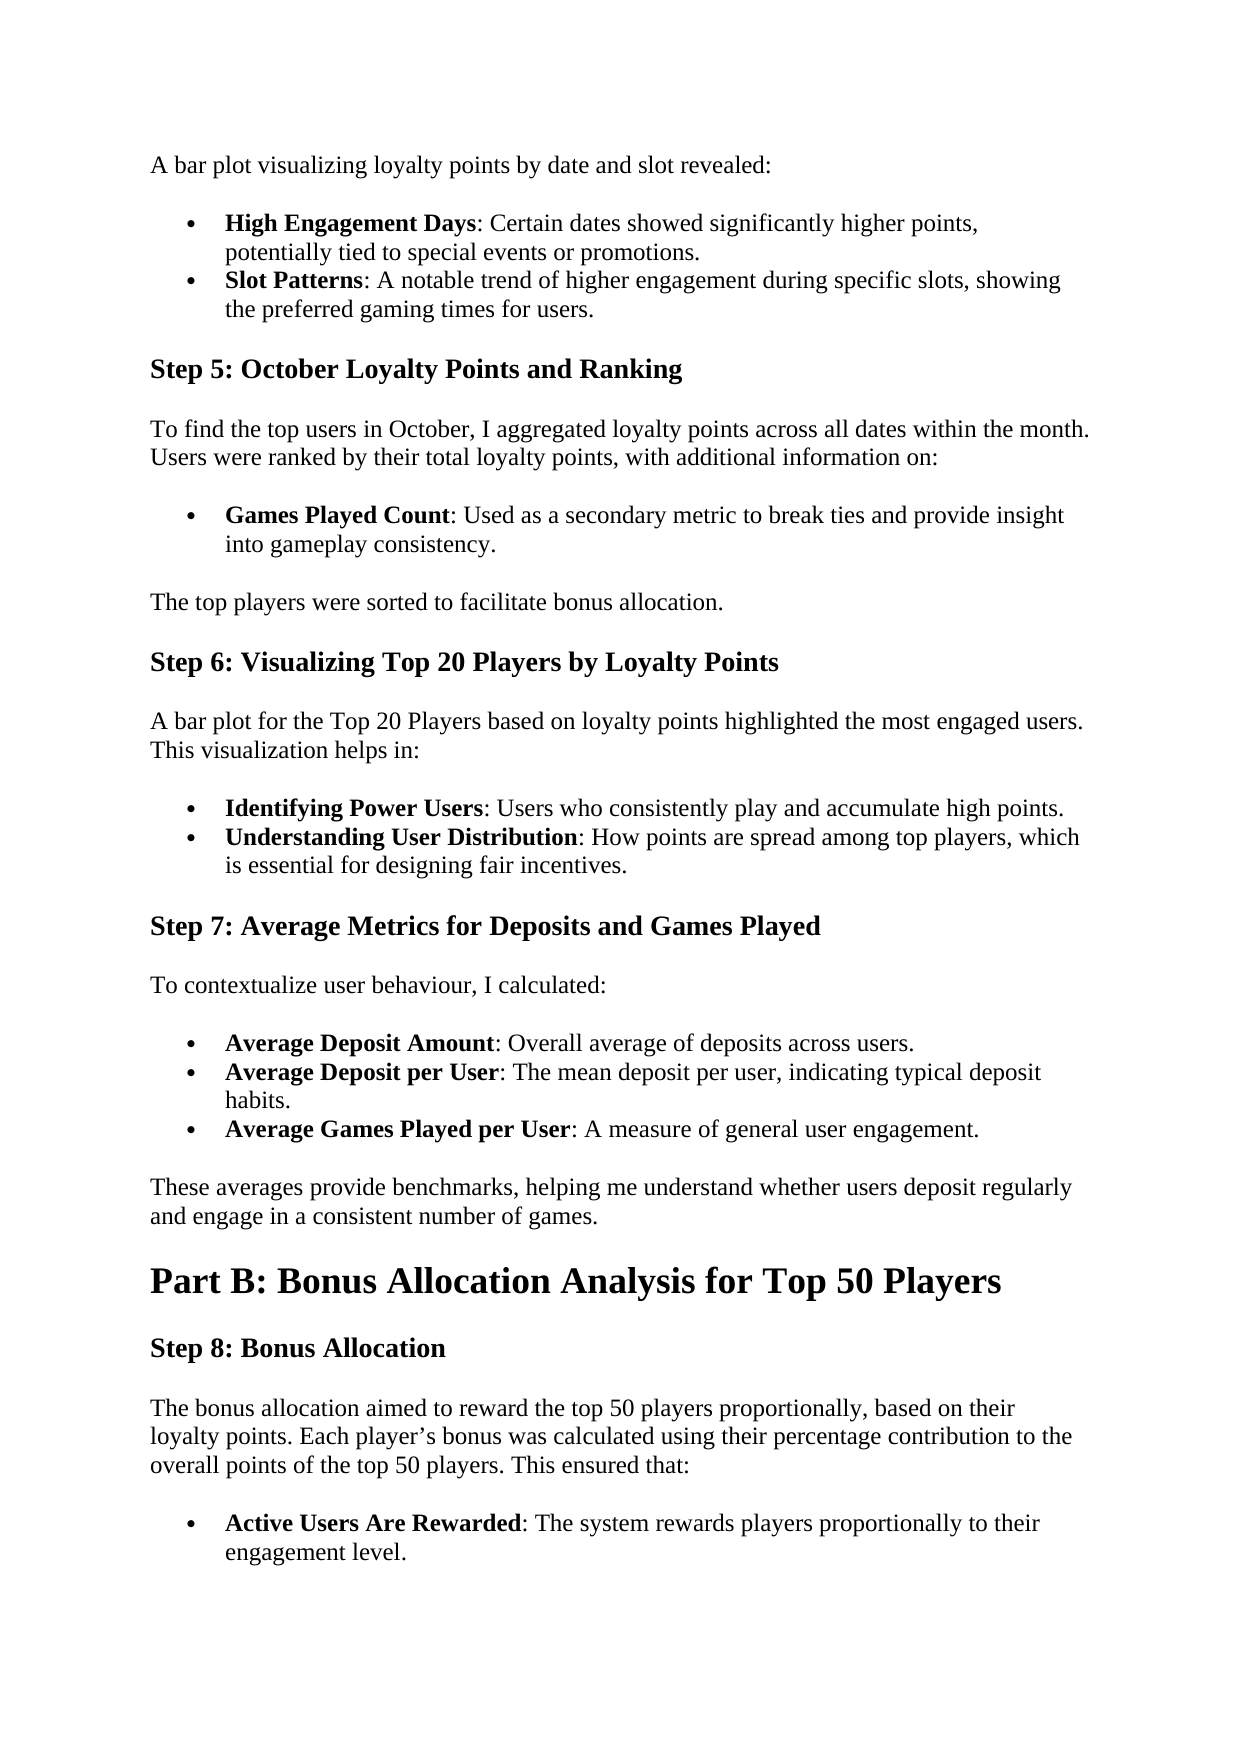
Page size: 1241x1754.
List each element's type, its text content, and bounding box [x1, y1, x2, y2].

text Step 5: October Loyalty Points and Ranking [150, 352, 1090, 384]
list Understanding User Distribution: How points are spread among top players, which is essential for designing fair incentives. [187, 822, 1090, 879]
list Average Deposit per User: The mean deposit per user, indicating typical deposit habits. [187, 1057, 1090, 1114]
list Active Users Are Rewarded: The system rewards players proportionally to their engagement level. [187, 1508, 1090, 1566]
text A bar plot visualizing loyalty points by date and slot revealed: [150, 150, 1090, 179]
list Slot Patterns: A notable trend of higher engagement during specific slots, showing the preferred gaming times for users. [187, 265, 1090, 323]
list Average Deposit Amount: Overall average of deposits across users. [187, 1028, 1090, 1057]
text Step 6: Visualizing Top 20 Players by Loyalty Points [150, 645, 1090, 677]
text Step 7: Average Metrics for Deposits and Games Played [150, 908, 1090, 941]
list Identifying Power Users: Users who consistently play and accumulate high points. [187, 793, 1090, 822]
text The bonus allocation aimed to reward the top 50 players proportionally, based on their loyalty points. Each player’s bonus was calculated using their percentage contribution to the overall points of the top 50 players. This ensured that: [150, 1393, 1090, 1479]
list Average Games Played per User: A measure of general user engagement. [187, 1114, 1090, 1143]
text To contextualize user behaviour, I calculated: [150, 970, 1090, 999]
list Games Played Count: Used as a secondary metric to break ties and provide insight into gameplay consistency. [187, 500, 1090, 558]
text Part B: Bonus Allocation Analysis for Top 50 Players [150, 1259, 1090, 1302]
text The top players were sorted to facilitate bonus allocation. [150, 587, 1090, 616]
text To find the top users in October, I aggregated loyalty points across all dates within the month. Users were ranked by their total loyalty points, with additional information on: [150, 414, 1090, 471]
list High Engagement Days: Certain dates showed significantly higher points, potentially tied to special events or promotions. [187, 208, 1090, 265]
text Step 8: Bonus Allocation [150, 1331, 1090, 1363]
text These averages provide benchmarks, helping me understand whether users deposit regularly and engage in a consistent number of games. [150, 1172, 1090, 1230]
text A bar plot for the Top 20 Players based on loyalty points highlighted the most engaged users. This visualization helps in: [150, 706, 1090, 764]
